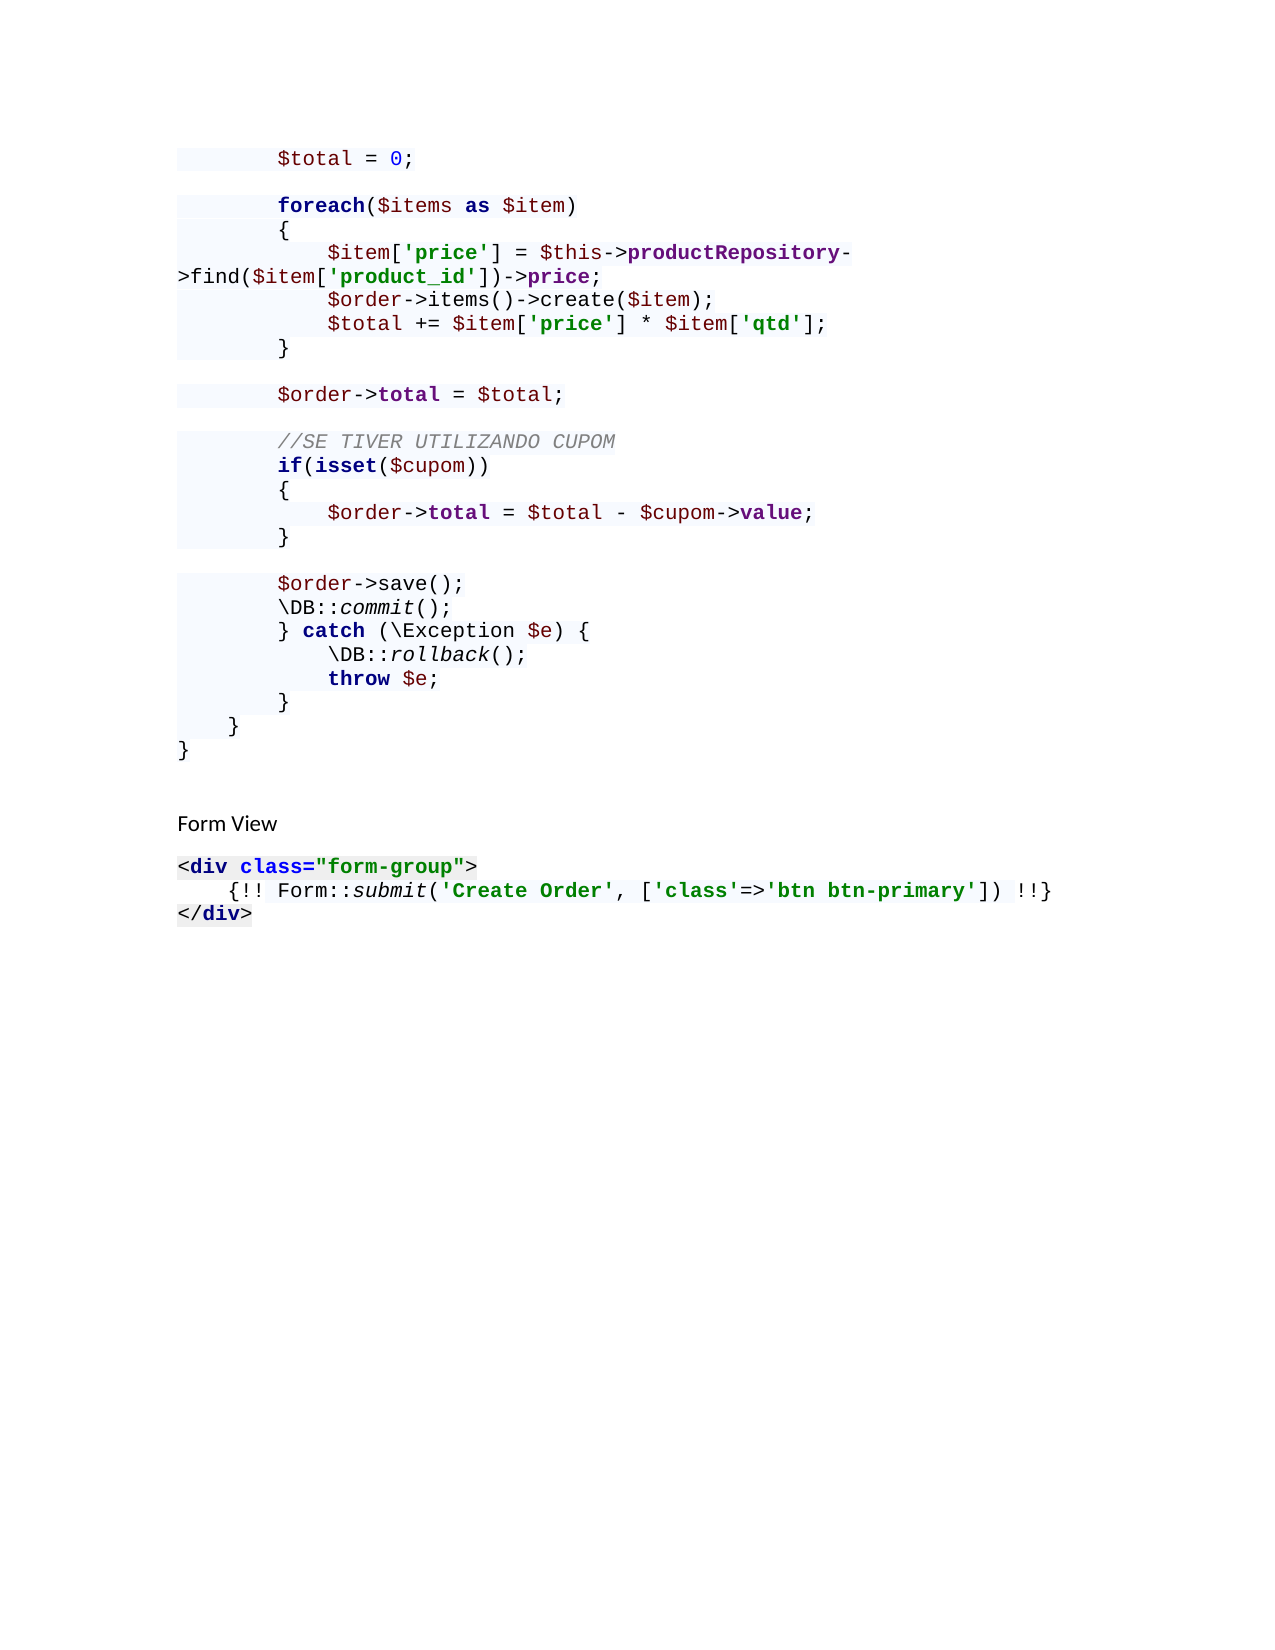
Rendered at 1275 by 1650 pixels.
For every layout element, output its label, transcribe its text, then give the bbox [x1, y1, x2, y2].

text <div class="form-group"> {!! Form::submit('Create Order', ['class'=>'btn btn-primary']) !!} </div> [177, 856, 1098, 927]
text Form View [177, 809, 1098, 837]
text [177, 148, 1098, 762]
